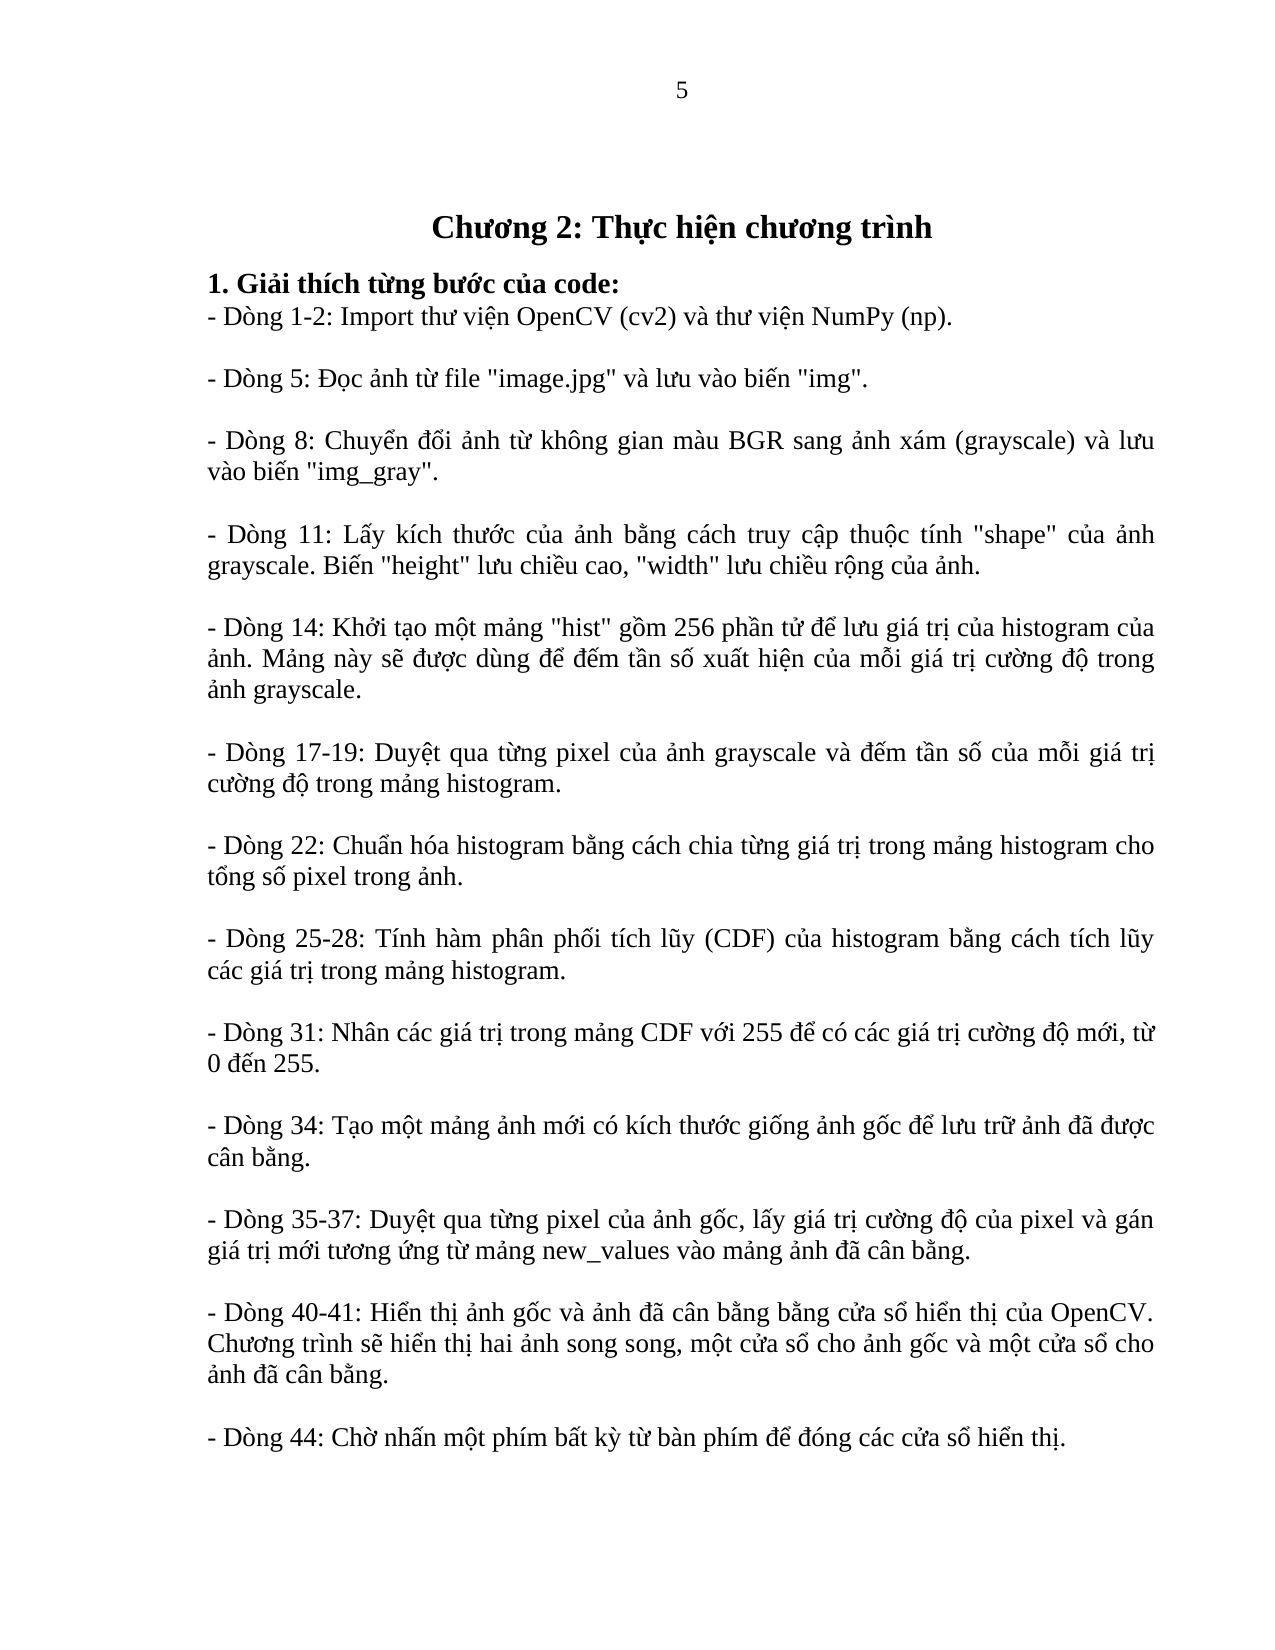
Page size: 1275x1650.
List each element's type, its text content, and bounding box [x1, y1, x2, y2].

text - Dòng 1-2: Import thư viện OpenCV (cv2) và thư viện NumPy (np). [207, 300, 1156, 331]
text - Dòng 22: Chuẩn hóa histogram bằng cách chia từng giá trị trong mảng histogram cho tổng số pixel trong ảnh. [207, 829, 1156, 891]
subtitle Chương 2: Thực hiện chương trình [207, 207, 1156, 245]
subtitle 1. Giải thích từng bước của code: [207, 266, 1156, 300]
text - Dòng 31: Nhân các giá trị trong mảng CDF với 255 để có các giá trị cường độ mới, từ 0 đến 255. [207, 1016, 1156, 1078]
text - Dòng 34: Tạo một mảng ảnh mới có kích thước giống ảnh gốc để lưu trữ ảnh đã được cân bằng. [207, 1109, 1156, 1172]
text - Dòng 11: Lấy kích thước của ảnh bằng cách truy cập thuộc tính "shape" của ảnh grayscale. Biến "height" lưu chiều cao, "width" lưu chiều rộng của ảnh. [207, 518, 1156, 580]
text - Dòng 14: Khởi tạo một mảng "hist" gồm 256 phần tử để lưu giá trị của histogram của ảnh. Mảng này sẽ được dùng để đếm tần số xuất hiện của mỗi giá trị cường độ trong ảnh grayscale. [207, 611, 1156, 704]
text - Dòng 5: Đọc ảnh từ file "image.jpg" và lưu vào biến "img". [207, 362, 1156, 393]
text - Dòng 44: Chờ nhấn một phím bất kỳ từ bàn phím để đóng các cửa sổ hiển thị. [207, 1421, 1156, 1452]
text - Dòng 35-37: Duyệt qua từng pixel của ảnh gốc, lấy giá trị cường độ của pixel và gán giá trị mới tương ứng từ mảng new_values vào mảng ảnh đã cân bằng. [207, 1203, 1156, 1265]
text - Dòng 40-41: Hiển thị ảnh gốc và ảnh đã cân bằng bằng cửa sổ hiển thị của OpenCV. Chương trình sẽ hiển thị hai ảnh song song, một cửa sổ cho ảnh gốc và một cửa sổ cho ảnh đã cân bằng. [207, 1296, 1156, 1390]
text - Dòng 8: Chuyển đổi ảnh từ không gian màu BGR sang ảnh xám (grayscale) và lưu vào biến "img_gray". [207, 424, 1156, 487]
text - Dòng 17-19: Duyệt qua từng pixel của ảnh grayscale và đếm tần số của mỗi giá trị cường độ trong mảng histogram. [207, 736, 1156, 798]
text - Dòng 25-28: Tính hàm phân phối tích lũy (CDF) của histogram bằng cách tích lũy các giá trị trong mảng histogram. [207, 923, 1156, 985]
